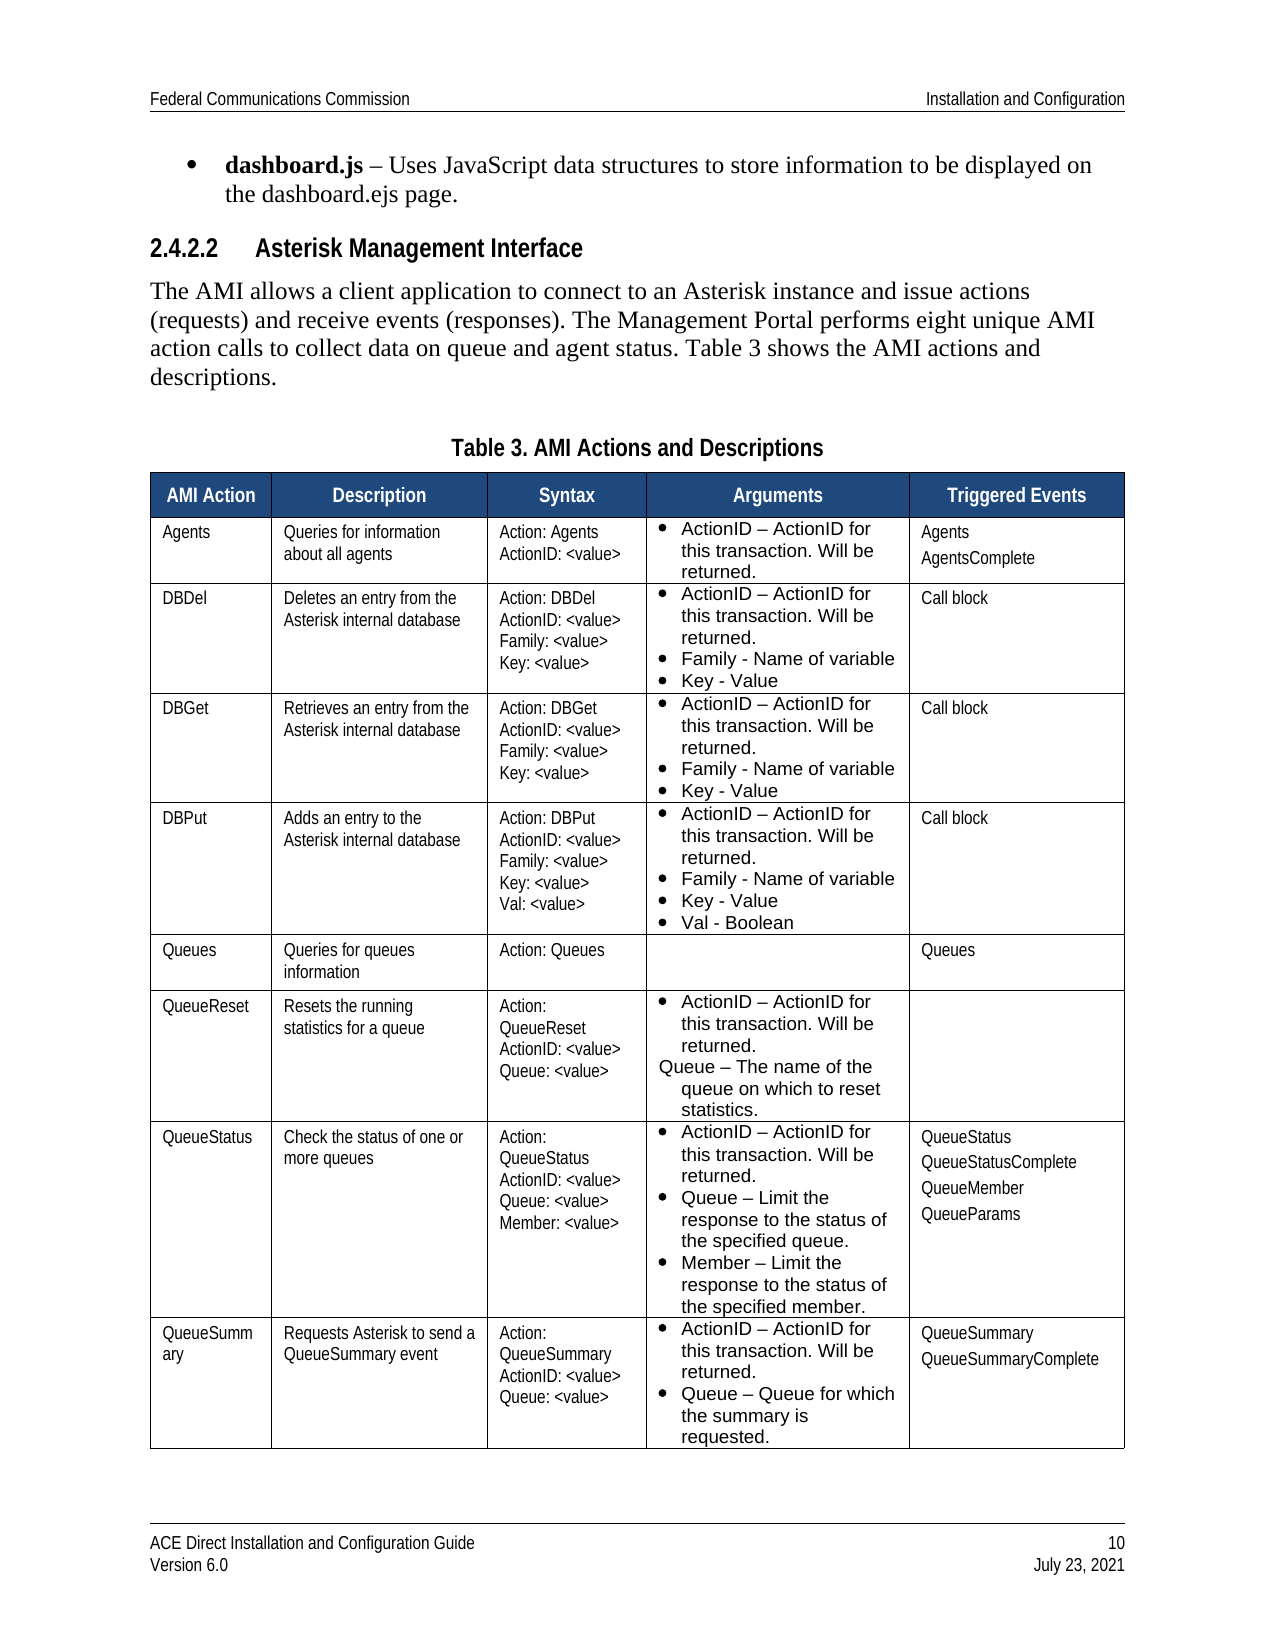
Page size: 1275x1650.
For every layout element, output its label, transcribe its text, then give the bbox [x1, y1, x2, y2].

table_cell Action: Agents ActionID: <value> [488, 518, 646, 582]
table_cell Retrieves an entry from the Asterisk internal database [272, 694, 487, 802]
table_cell Queues [151, 935, 271, 990]
table_header Arguments [647, 473, 909, 517]
table_cell Action: DBDel ActionID: <value> Family: <value> Key: <value> [488, 584, 646, 692]
table_cell Queries for queues information [272, 935, 487, 990]
table_cell Queries for information about all agents [272, 518, 487, 582]
table_cell ActionID – ActionID for this transaction. Will be returned. Family - Name of variable Key - Value Val - Boolean [647, 803, 909, 934]
table_cell Agents [151, 518, 271, 582]
table_cell Call block [910, 584, 1124, 692]
table_cell ActionID – ActionID for this transaction. Will be returned. Queue – The name of the queue on which to reset statistics. [647, 991, 909, 1121]
table_cell Adds an entry to the Asterisk internal database [272, 803, 487, 934]
table_cell QueueStatus QueueStatusComplete QueueMember QueueParams [910, 1122, 1124, 1317]
table_cell ActionID – ActionID for this transaction. Will be returned. [647, 518, 909, 582]
table_header Description [272, 473, 487, 517]
table_cell QueueSummary QueueSummaryComplete [910, 1318, 1124, 1448]
table_cell QueueReset [151, 991, 271, 1121]
table_header Triggered Events [910, 473, 1124, 517]
table_cell DBPut [151, 803, 271, 934]
text Table 3. AMI Actions and Descriptions [150, 433, 1125, 461]
table_cell DBDel [151, 584, 271, 692]
table_cell Action: DBGet ActionID: <value> Family: <value> Key: <value> [488, 694, 646, 802]
table_cell Action: QueueStatus ActionID: <value> Queue: <value> Member: <value> [488, 1122, 646, 1317]
subtitle Asterisk Management Interface [150, 232, 1125, 263]
table_cell QueueStatus [151, 1122, 271, 1317]
table_cell Action: DBPut ActionID: <value> Family: <value> Key: <value> Val: <value> [488, 803, 646, 934]
table_cell Call block [910, 803, 1124, 934]
table_cell ActionID – ActionID for this transaction. Will be returned. Queue – Queue for which the summary is requested. [647, 1318, 909, 1448]
table_cell Resets the running statistics for a queue [272, 991, 487, 1121]
table_cell Deletes an entry from the Asterisk internal database [272, 584, 487, 692]
table_cell ActionID – ActionID for this transaction. Will be returned. Queue – Limit the response to the status of the specified queue. Member – Limit the response to the status of the specified member. [647, 1122, 909, 1317]
table_cell Action: QueueSummary ActionID: <value> Queue: <value> [488, 1318, 646, 1448]
table_cell Call block [910, 694, 1124, 802]
table_cell [910, 991, 1124, 1121]
table_cell Agents AgentsComplete [910, 518, 1124, 582]
table_cell Check the status of one or more queues [272, 1122, 487, 1317]
table_cell QueueSummary [151, 1318, 271, 1448]
table_header AMI Action [151, 473, 271, 517]
table_cell Action: Queues [488, 935, 646, 990]
table_cell Queues [910, 935, 1124, 990]
table_cell [647, 935, 909, 990]
table_cell Action: QueueReset ActionID: <value> Queue: <value> [488, 991, 646, 1121]
table_cell ActionID – ActionID for this transaction. Will be returned. Family - Name of variable Key - Value [647, 584, 909, 692]
text The AMI allows a client application to connect to an Asterisk instance and issue actions (requests) and receive events (responses). The Management Portal performs eight unique AMI action calls to collect data on queue and agent status. Table 3 shows the AMI actions and descriptions. [150, 276, 1125, 391]
table_cell DBGet [151, 694, 271, 802]
table_cell ActionID – ActionID for this transaction. Will be returned. Family - Name of variable Key - Value [647, 694, 909, 802]
list dashboard.js – Uses JavaScript data structures to store information to be displayed on the dashboard.ejs page. [187, 150, 1125, 207]
table_cell Requests Asterisk to send a QueueSummary event [272, 1318, 487, 1448]
table_header Syntax [488, 473, 646, 517]
